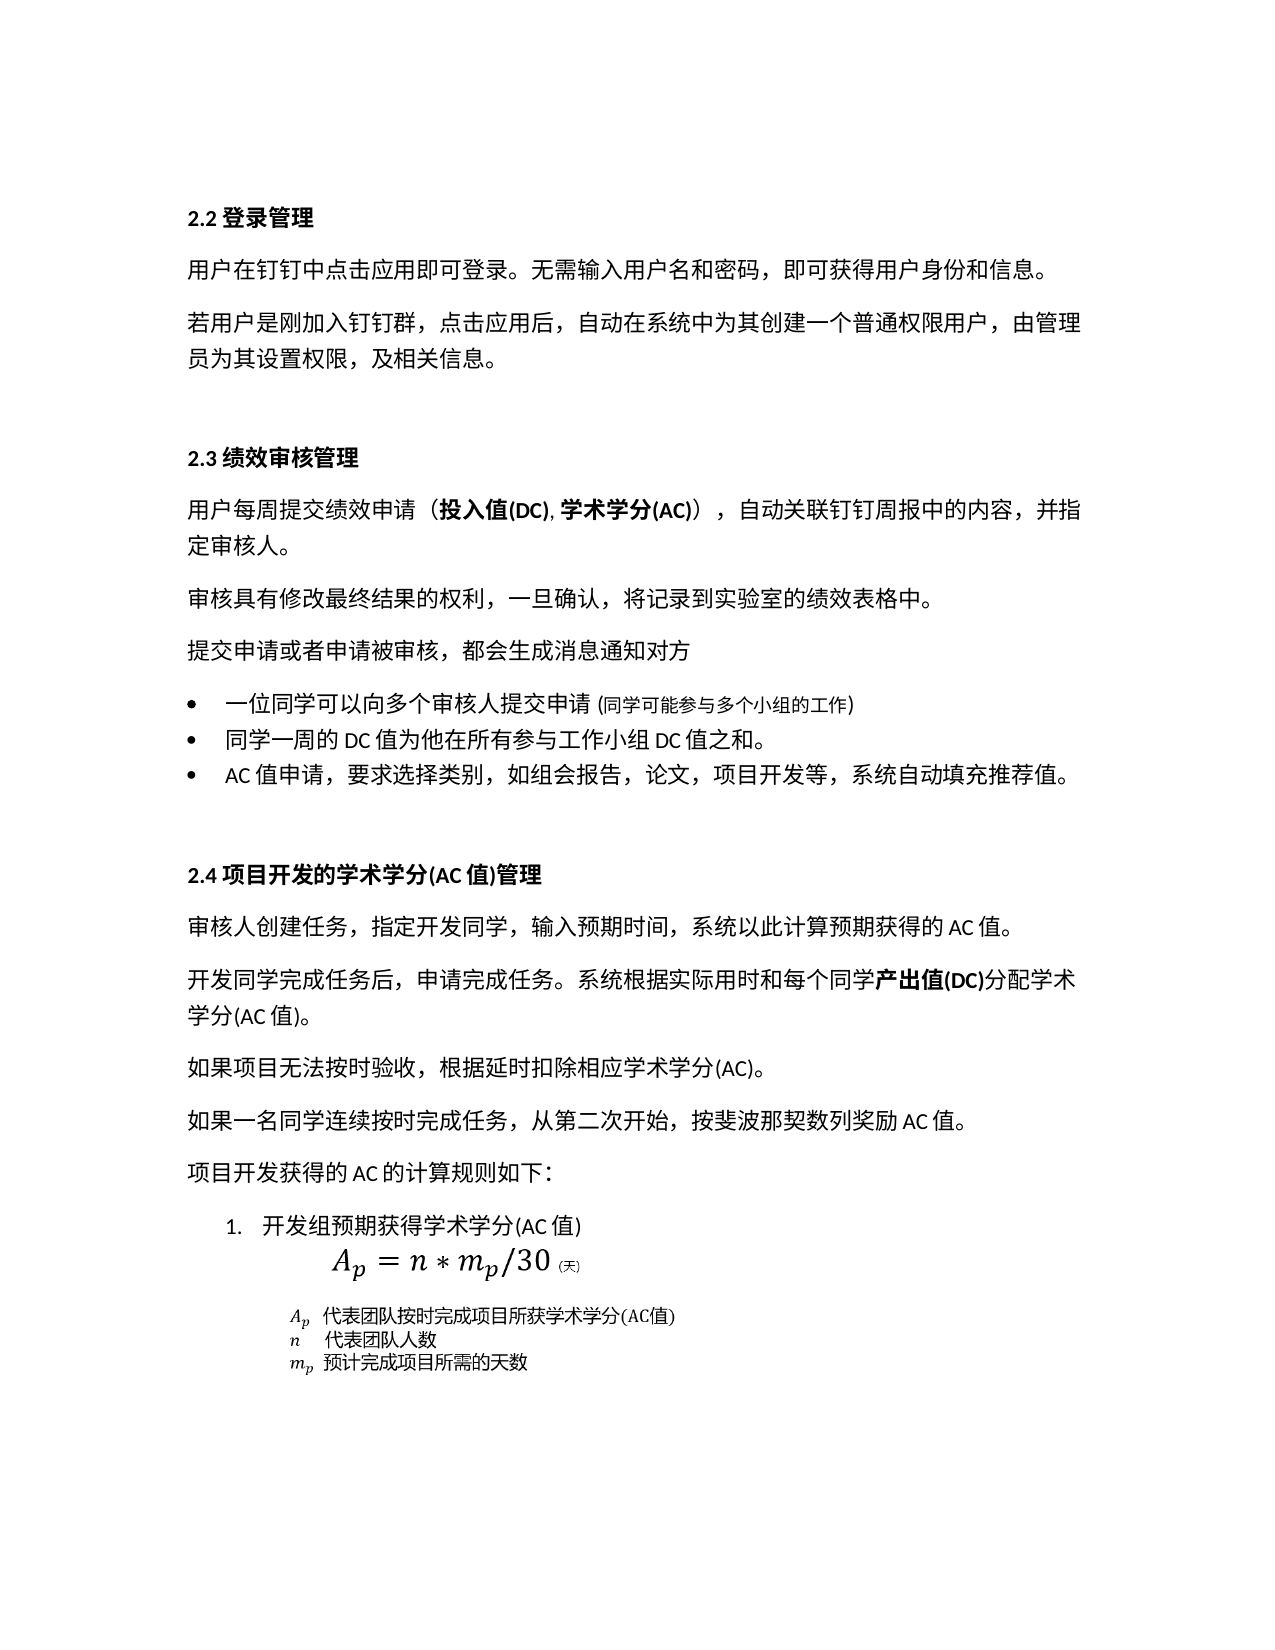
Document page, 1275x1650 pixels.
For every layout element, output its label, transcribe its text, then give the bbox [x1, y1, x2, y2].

list 开发组预期获得学术学分(AC值) [225, 1207, 1087, 1241]
text 如果一名同学连续按时完成任务，从第二次开始，按斐波那契数列奖励AC值。 [187, 1102, 1087, 1136]
text 审核具有修改最终结果的权利，一旦确认，将记录到实验室的绩效表格中。 [187, 581, 1087, 614]
text 2.2 登录管理 [187, 199, 1087, 233]
list AC值申请，要求选择类别，如组会报告，论文，项目开发等，系统自动填充推荐值。 [187, 757, 1087, 791]
list 同学一周的DC值为他在所有参与工作小组DC值之和。 [187, 721, 1087, 755]
text 2.4 项目开发的学术学分(AC值)管理 [187, 857, 1087, 890]
text 用户在钉钉中点击应用即可登录。无需输入用户名和密码，即可获得用户身份和信息。 [187, 252, 1087, 285]
text 2.3 绩效审核管理 [187, 440, 1087, 473]
list 一位同学可以向多个审核人提交申请 (同学可能参与多个小组的工作) [187, 686, 1087, 719]
text 若用户是刚加入钉钉群，点击应用后，自动在系统中为其创建一个普通权限用户，由管理员为其设置权限，及相关信息。 [187, 304, 1087, 374]
text 审核人创建任务，指定开发同学，输入预期时间，系统以此计算预期获得的AC值。 [187, 909, 1087, 942]
text 如果项目无法按时验收，根据延时扣除相应学术学分(AC)。 [187, 1050, 1087, 1083]
text 提交申请或者申请被审核，都会生成消息通知对方 [187, 633, 1087, 666]
text 用户每周提交绩效申请（投入值(DC), 学术学分(AC)），自动关联钉钉周报中的内容，并指定审核人。 [187, 492, 1087, 561]
text 项目开发获得的AC的计算规则如下： [187, 1155, 1087, 1188]
picture [262, 1243, 686, 1390]
text 开发同学完成任务后，申请完成任务。系统根据实际用时和每个同学产出值(DC)分配学术学分(AC值)。 [187, 962, 1087, 1031]
